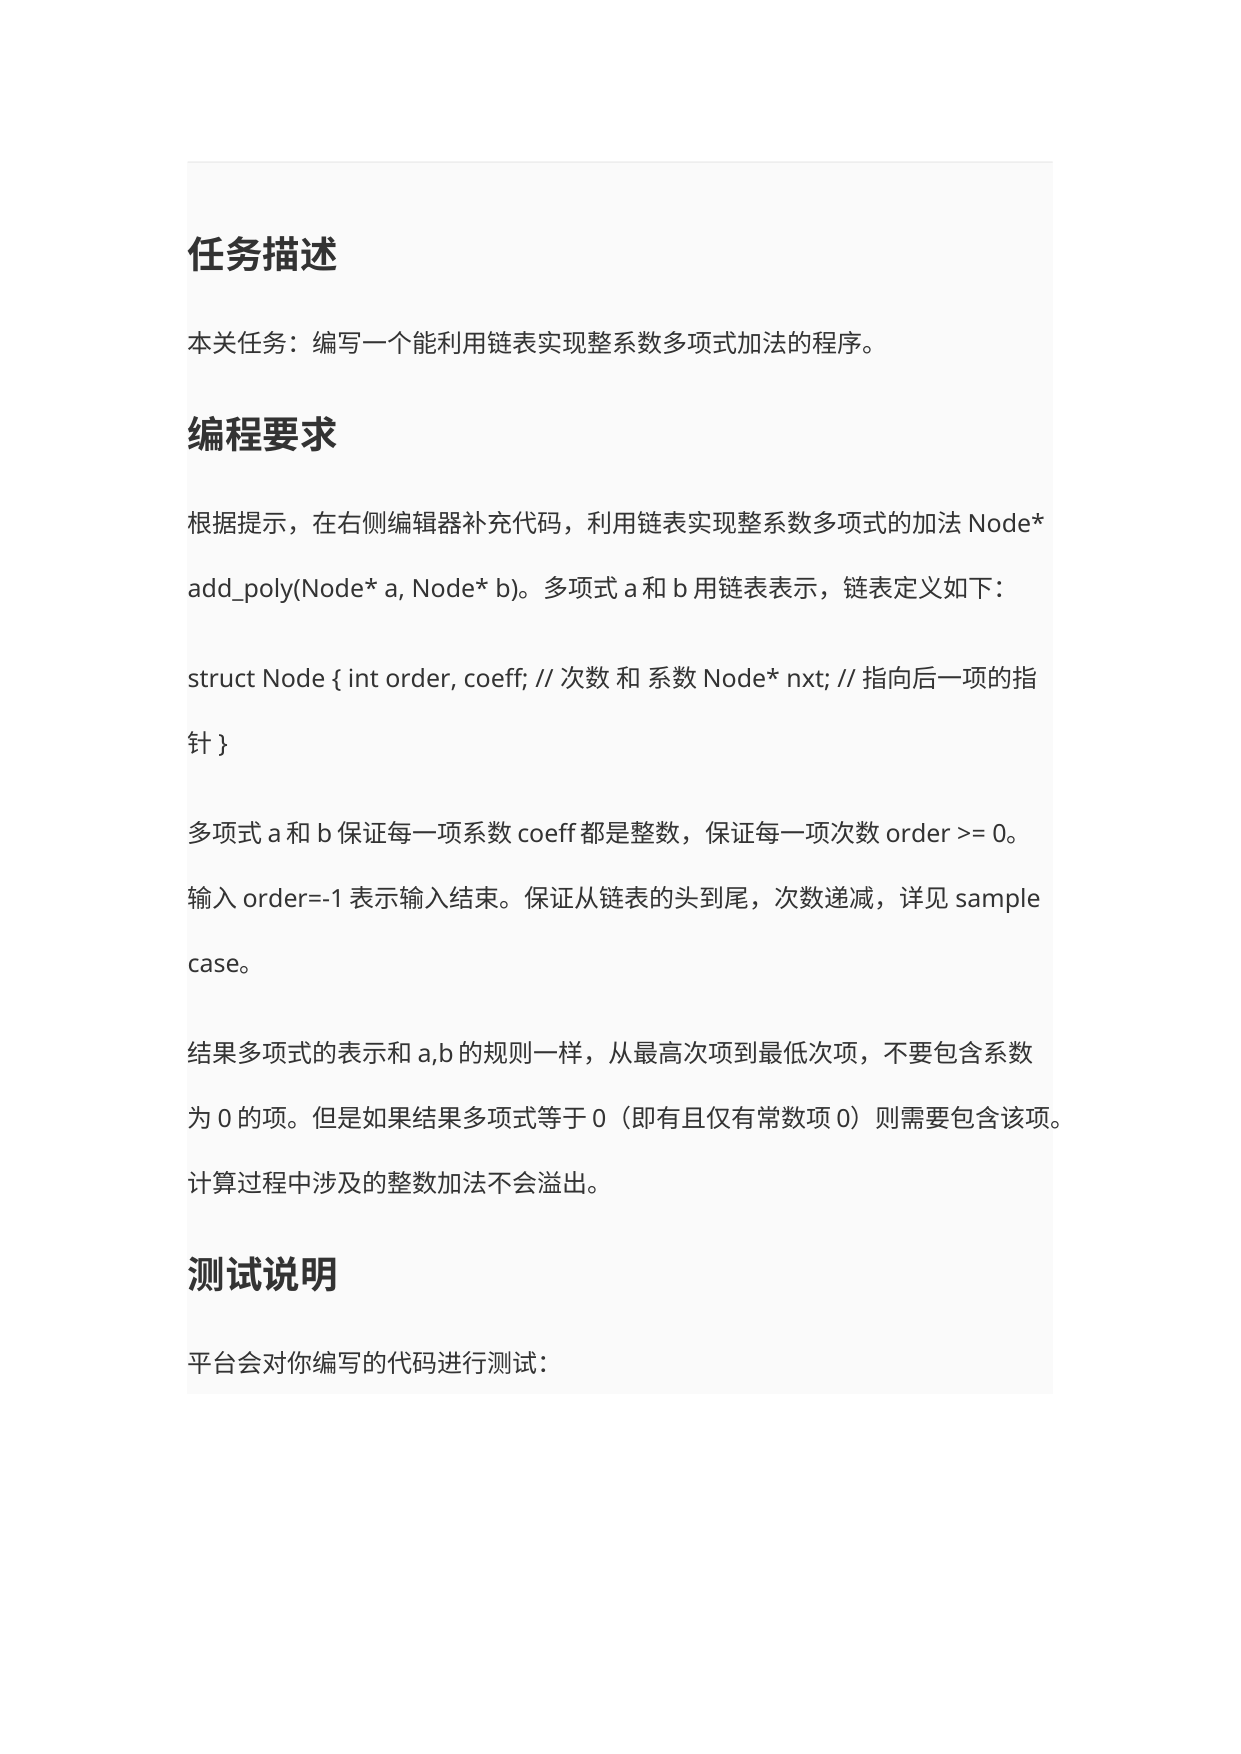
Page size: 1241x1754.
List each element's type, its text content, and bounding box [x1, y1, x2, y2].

text 结果多项式的表示和a,b的规则一样，从最高次项到最低次项，不要包含系数为0的项。但是如果结果多项式等于0（即有且仅有常数项0）则需要包含该项。计算过程中涉及的整数加法不会溢出。 [187, 1019, 1053, 1214]
text struct Node { int order, coeff; // 次数 和 系数 Node* nxt; // 指向后一项的指针 } [187, 644, 1053, 774]
text 本关任务：编写一个能利用链表实现整系数多项式加法的程序。 [187, 309, 1053, 374]
text 平台会对你编写的代码进行测试： [187, 1329, 1053, 1394]
text 任务描述 [187, 219, 1053, 284]
text 编程要求 [187, 399, 1053, 464]
text 测试说明 [187, 1239, 1053, 1304]
text 多项式a和b保证每一项系数coeff都是整数，保证每一项次数order >= 0。输入order=-1表示输入结束。保证从链表的头到尾，次数递减，详见 sample case。 [187, 799, 1053, 994]
text 根据提示，在右侧编辑器补充代码，利用链表实现整系数多项式的加法Node* add_poly(Node* a, Node* b)。多项式a和b用链表表示，链表定义如下： [187, 489, 1053, 619]
